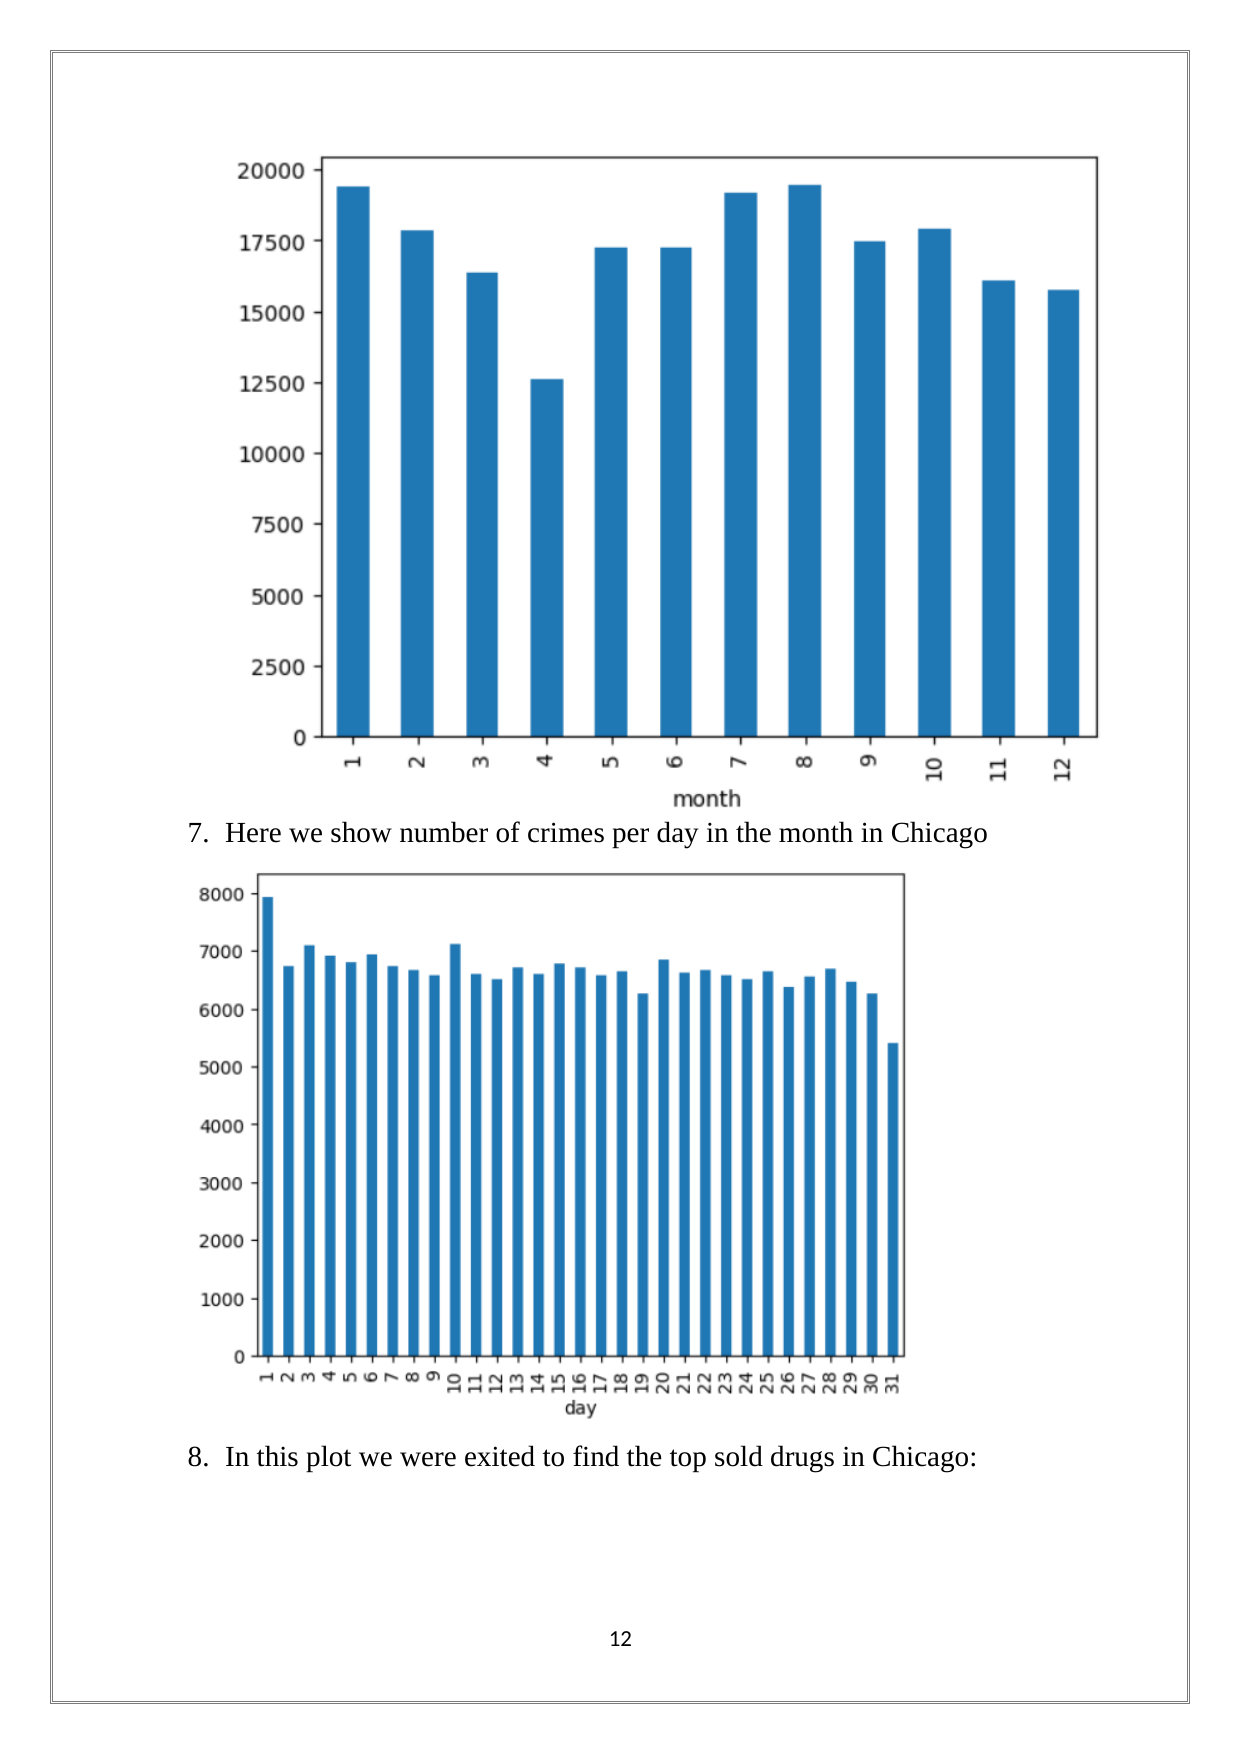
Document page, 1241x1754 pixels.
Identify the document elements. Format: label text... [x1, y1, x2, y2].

list Here we show number of crimes per day in the month in Chicago [187, 815, 1090, 848]
picture [187, 867, 909, 1420]
list In this plot we were exited to find the top sold drugs in Chicago: [187, 1439, 1090, 1472]
picture [225, 150, 1103, 813]
